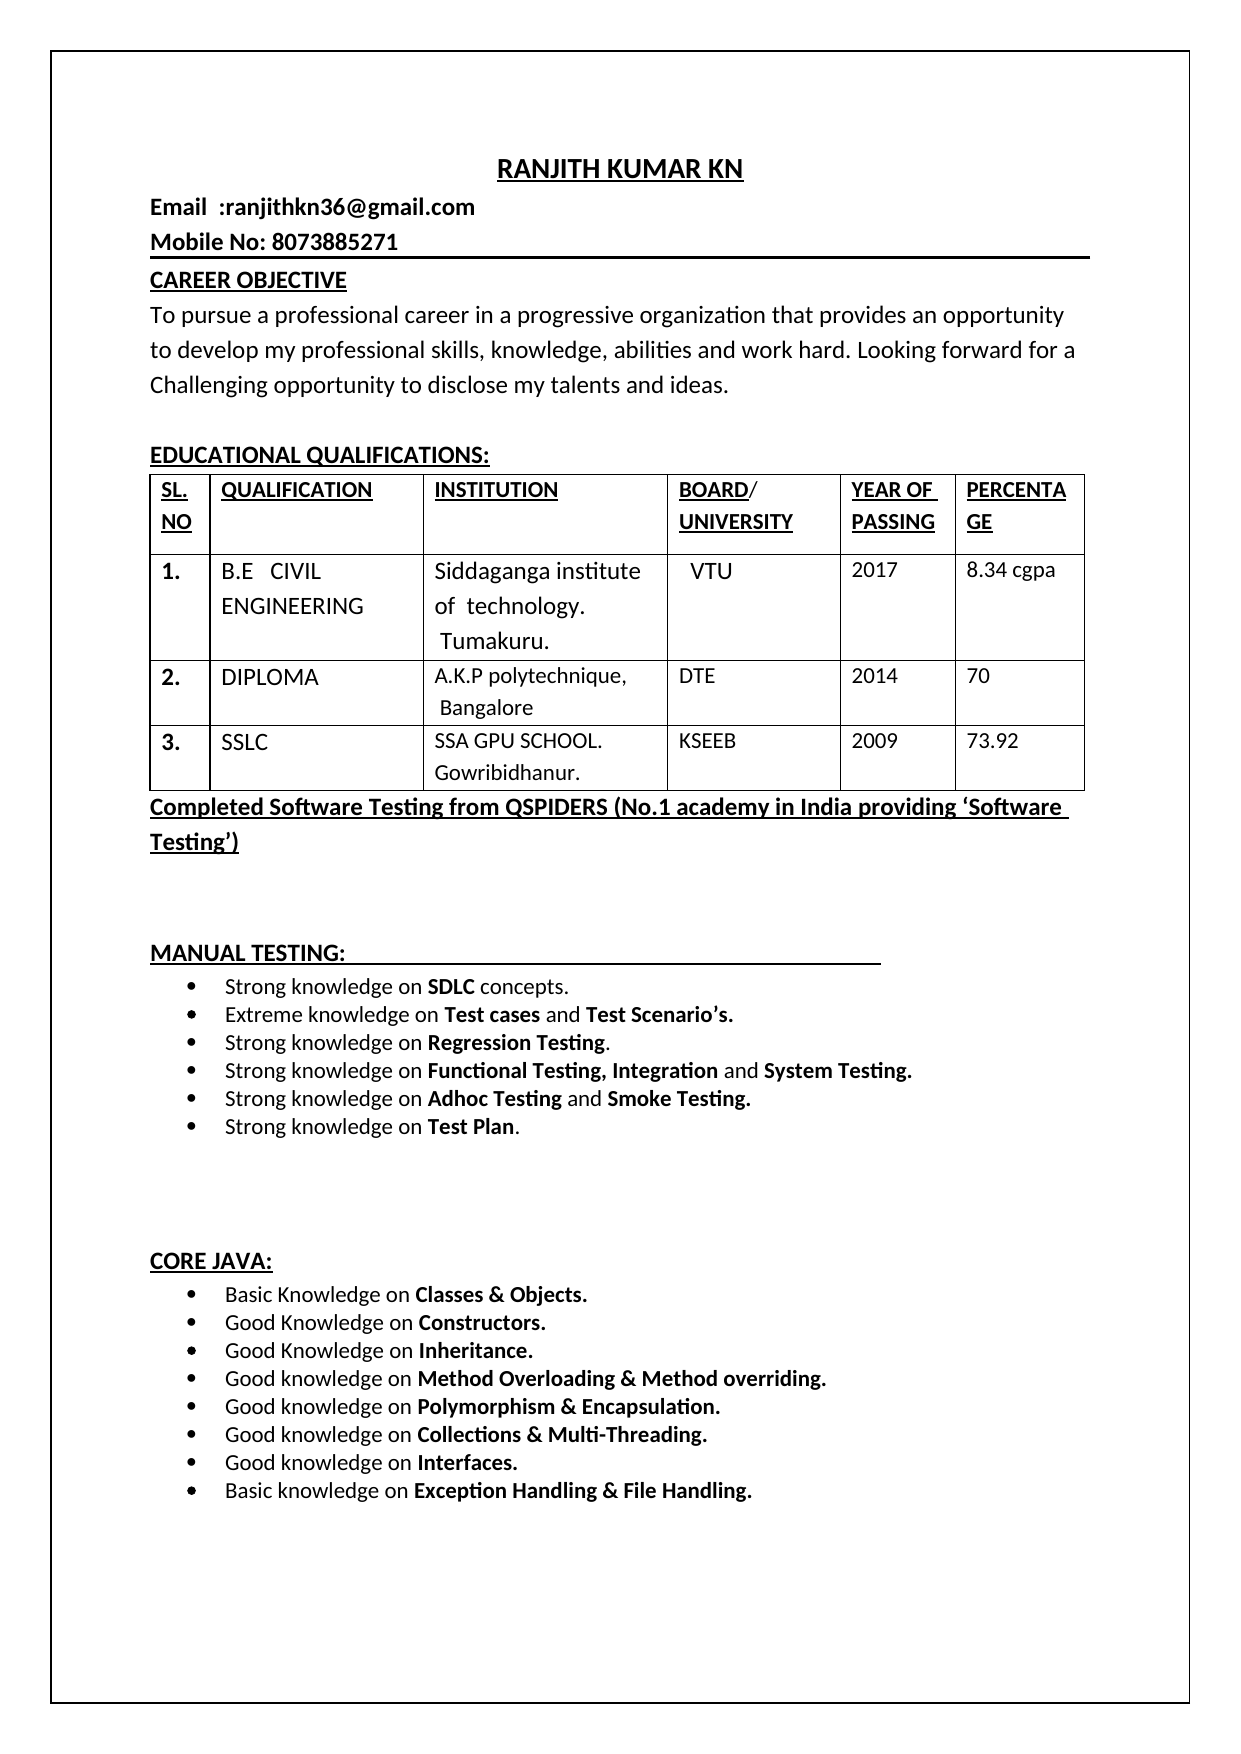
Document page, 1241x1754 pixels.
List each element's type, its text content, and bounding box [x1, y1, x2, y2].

table_cell 2009 [841, 726, 955, 790]
list Good Knowledge on Inheritance. [187, 1336, 1090, 1364]
table_header SL.NO [151, 475, 209, 554]
list Good knowledge on Collections & Multi-Threading. [187, 1420, 1090, 1448]
table_cell DTE [668, 661, 840, 725]
table_cell KSEEB [668, 726, 840, 790]
list Strong knowledge on Test Plan. [187, 1112, 1090, 1140]
table_cell 70 [956, 661, 1084, 725]
table_cell DIPLOMA [211, 661, 423, 725]
table_cell SSLC [211, 726, 423, 790]
text EDUCATIONAL QUALIFICATIONS: [150, 439, 1090, 469]
list Basic Knowledge on Classes & Objects. [187, 1280, 1090, 1308]
list Strong knowledge on Regression Testing. [187, 1028, 1090, 1056]
table_cell 3. [151, 726, 209, 790]
table_cell 2. [151, 661, 209, 725]
table_cell Siddaganga institute of technology. Tumakuru. [424, 555, 667, 660]
text RANJITH KUMAR KN [150, 150, 1090, 186]
text CAREER OBJECTIVE [150, 264, 1090, 294]
list Good knowledge on Polymorphism & Encapsulation. [187, 1392, 1090, 1420]
list Basic knowledge on Exception Handling & File Handling. [187, 1476, 1090, 1504]
text To pursue a professional career in a progressive organization that provides an opportunity to develop my professional skills, knowledge, abilities and work hard. Looking forward for a [150, 299, 1090, 364]
text Mobile No: 8073885271 [150, 226, 1090, 256]
list Good knowledge on Interfaces. [187, 1448, 1090, 1476]
table_header QUALIFICATION [211, 475, 423, 554]
table_cell 2014 [841, 661, 955, 725]
list CORE JAVA: [150, 1245, 1090, 1276]
table_cell VTU [668, 555, 840, 660]
table_header YEAR OF PASSING [841, 475, 955, 554]
table_header PERCENTAGE [956, 475, 1084, 554]
list Extreme knowledge on Test cases and Test Scenario’s. [187, 1000, 1090, 1028]
list Good knowledge on Method Overloading & Method overriding. [187, 1364, 1090, 1392]
table_cell 73.92 [956, 726, 1084, 790]
list Strong knowledge on Adhoc Testing and Smoke Testing. [187, 1084, 1090, 1112]
table_cell 2017 [841, 555, 955, 660]
table_header INSTITUTION [424, 475, 667, 554]
text Challenging opportunity to disclose my talents and ideas. [150, 369, 1090, 399]
text Completed Software Testing from QSPIDERS (No.1 academy in India providing ‘Software Testing’) [150, 791, 1090, 856]
table_cell 1. [151, 555, 209, 660]
list MANUAL TESTING: [150, 937, 1090, 968]
table_cell 8.34 cgpa [956, 555, 1084, 660]
table_cell B.E CIVIL ENGINEERING [211, 555, 423, 660]
table_cell SSA GPU SCHOOL. Gowribidhanur. [424, 726, 667, 790]
table_cell A.K.P polytechnique, Bangalore [424, 661, 667, 725]
list Good Knowledge on Constructors. [187, 1308, 1090, 1336]
list Strong knowledge on Functional Testing, Integration and System Testing. [187, 1056, 1090, 1084]
list Strong knowledge on SDLC concepts. [187, 972, 1090, 1000]
table_header BOARD/ UNIVERSITY [668, 475, 840, 554]
text Email :ranjithkn36@gmail.com [150, 191, 1090, 221]
